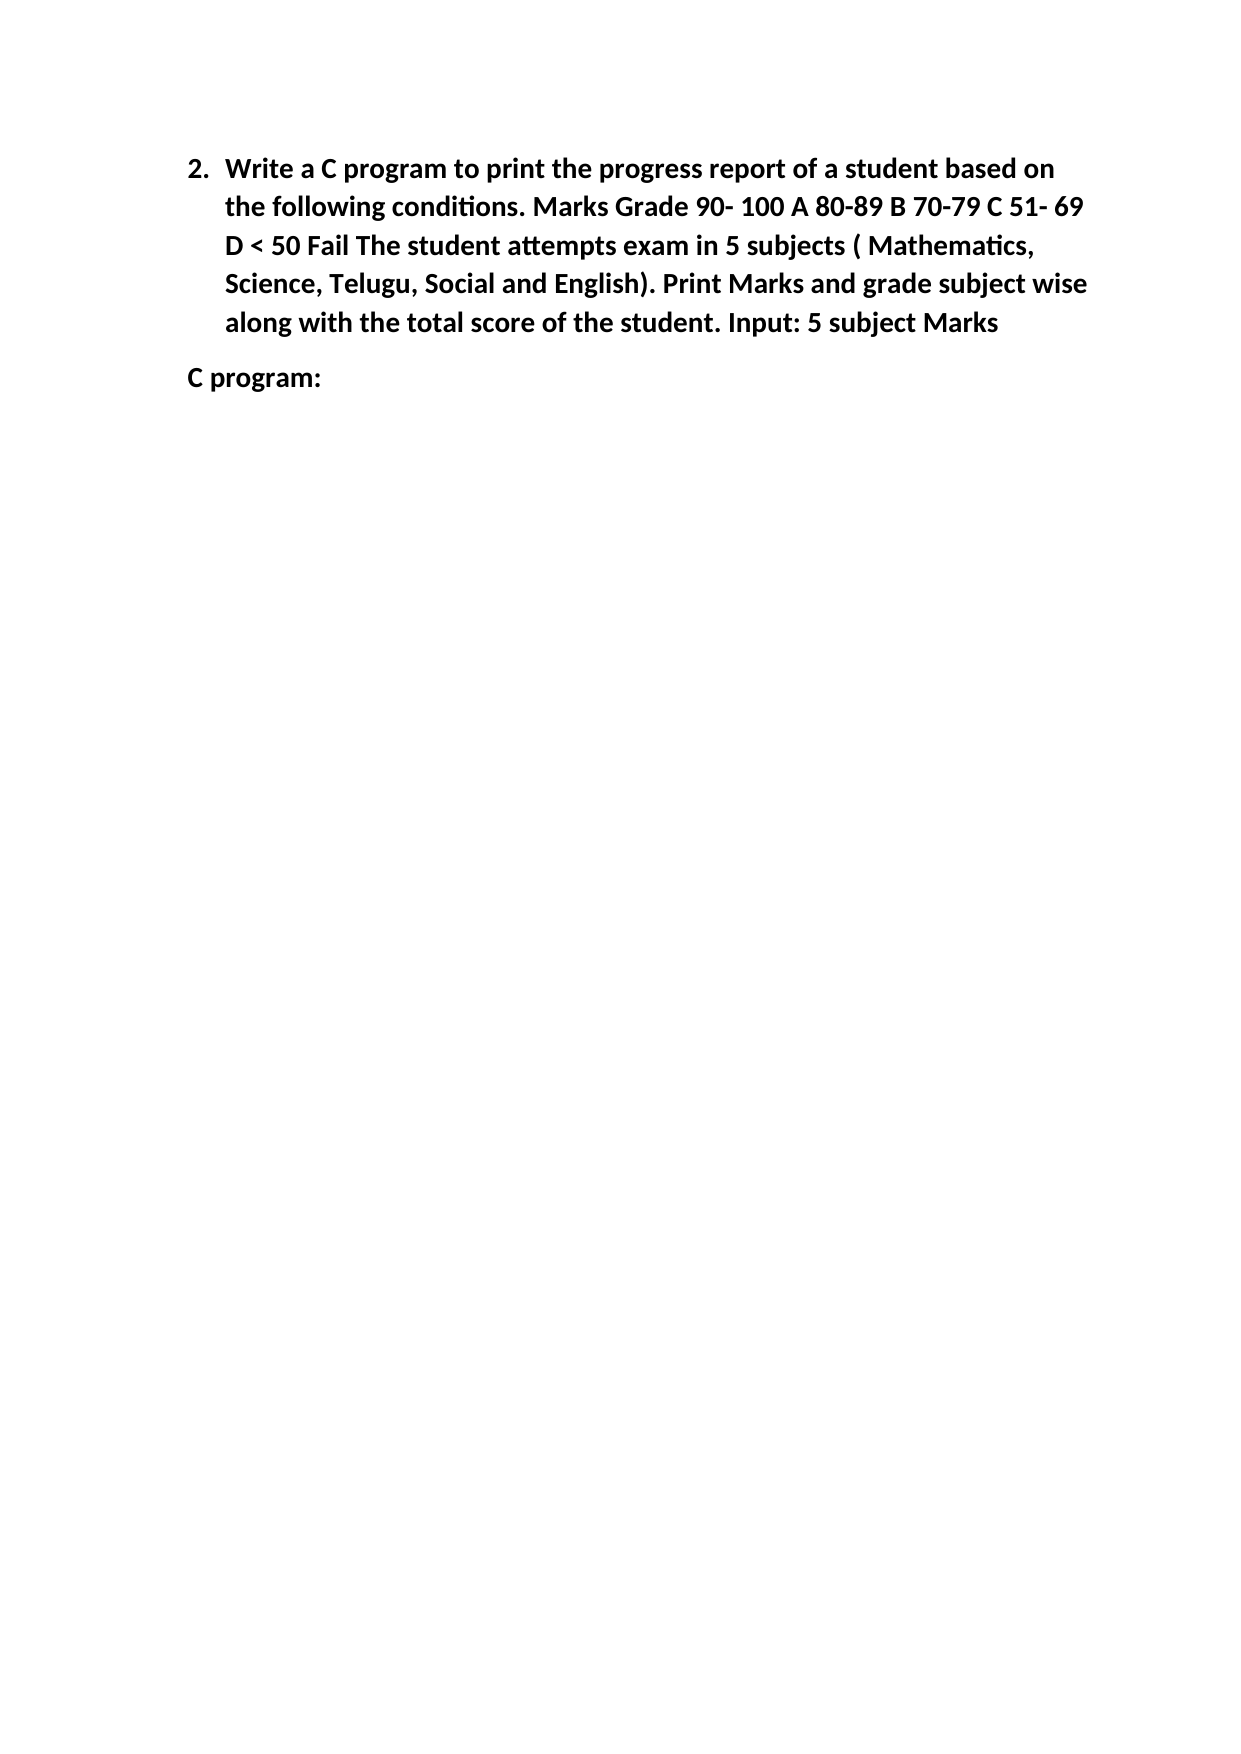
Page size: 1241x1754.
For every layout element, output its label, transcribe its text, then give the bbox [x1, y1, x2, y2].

list Write a C program to print the progress report of a student based on the following conditions. Marks Grade 90- 100 A 80-89 B 70-79 C 51- 69 D < 50 Fail The student attempts exam in 5 subjects ( Mathematics, Science, Telugu, Social and English). Print Marks and grade subject wise along with the total score of the student. Input: 5 subject Marks [187, 150, 1090, 339]
text C program: [187, 359, 1090, 394]
